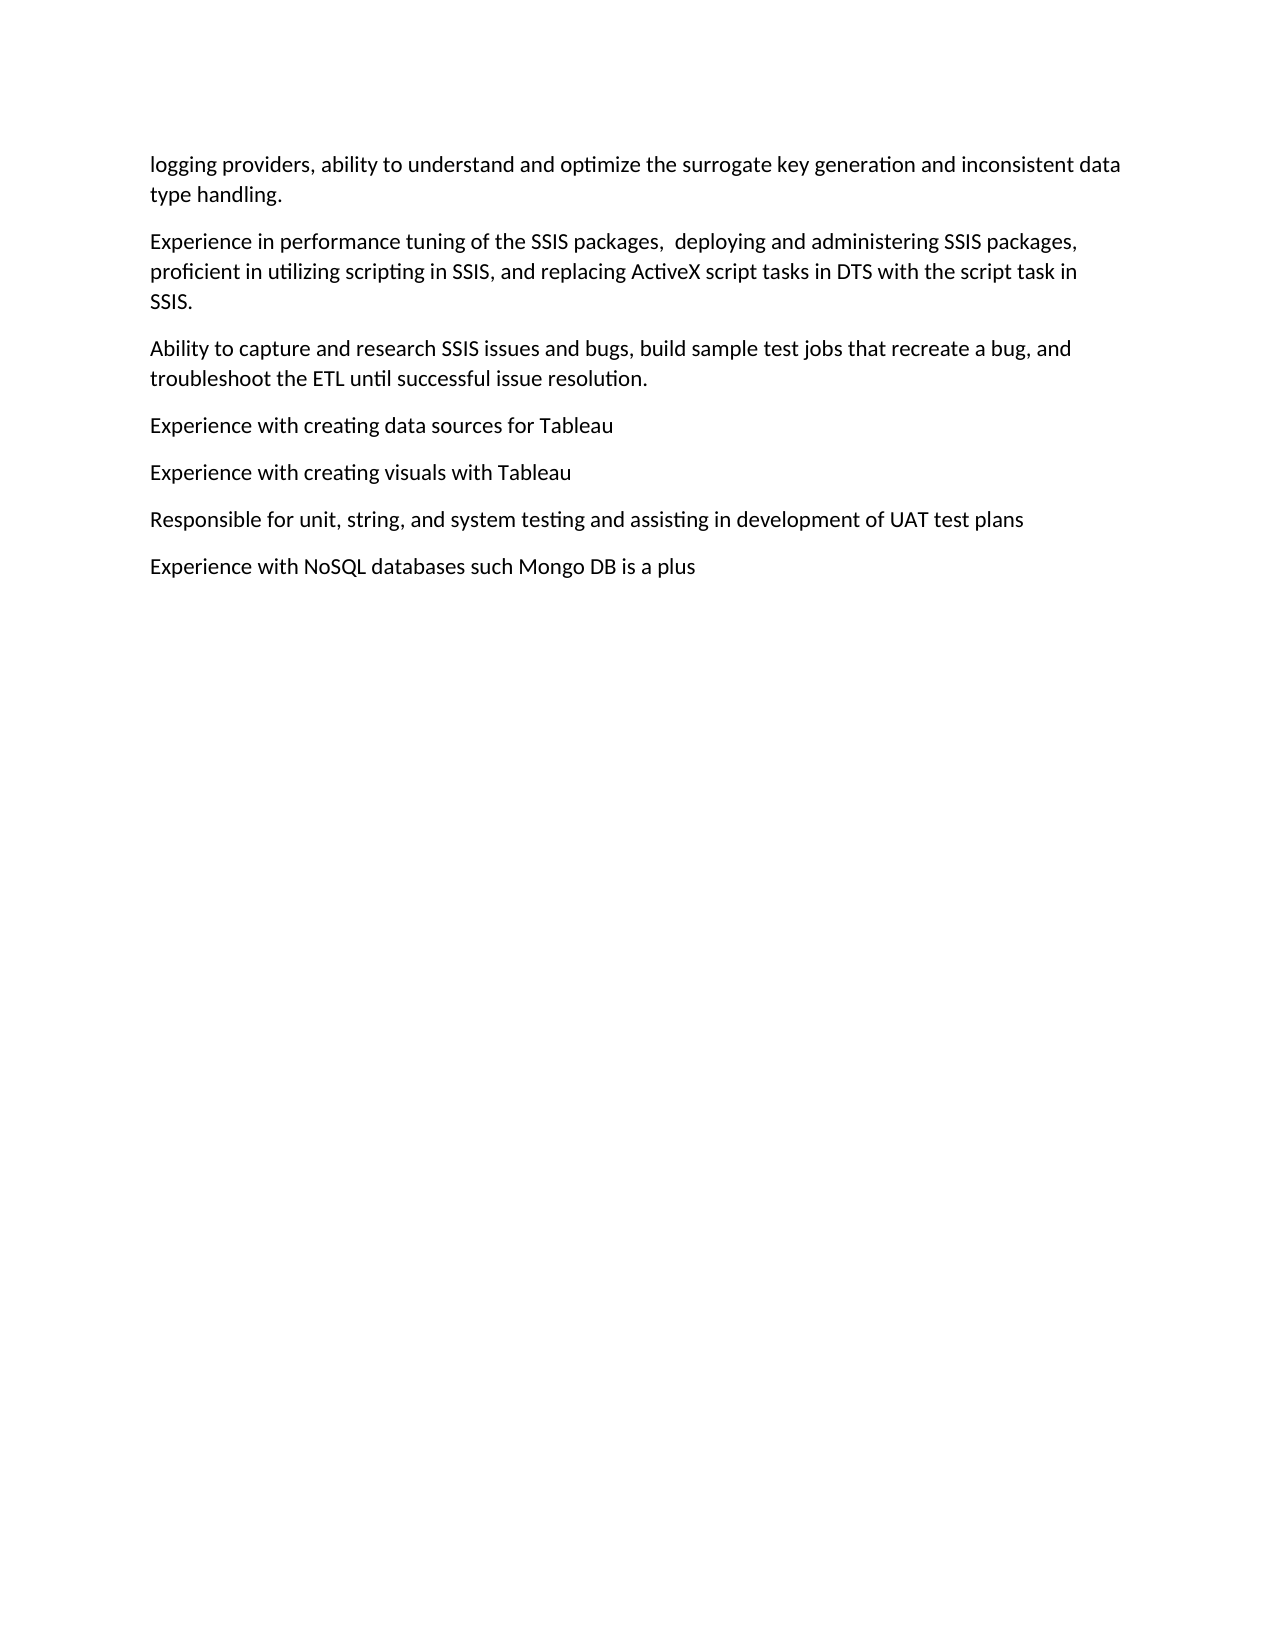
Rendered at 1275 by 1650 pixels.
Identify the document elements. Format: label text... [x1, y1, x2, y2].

text Ability to capture and research SSIS issues and bugs, build sample test jobs that recreate a bug, and troubleshoot the ETL until successful issue resolution. [150, 334, 1125, 393]
text Experience with NoSQL databases such Mongo DB is a plus [150, 552, 1125, 580]
text Experience with creating data sources for Tableau [150, 411, 1125, 439]
text Experience with creating visuals with Tableau [150, 458, 1125, 486]
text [150, 150, 1125, 208]
text Experience in performance tuning of the SSIS packages, deploying and administering SSIS packages, proficient in utilizing scripting in SSIS, and replacing ActiveX script tasks in DTS with the script task in SSIS. [150, 227, 1125, 316]
text Responsible for unit, string, and system testing and assisting in development of UAT test plans [150, 505, 1125, 533]
